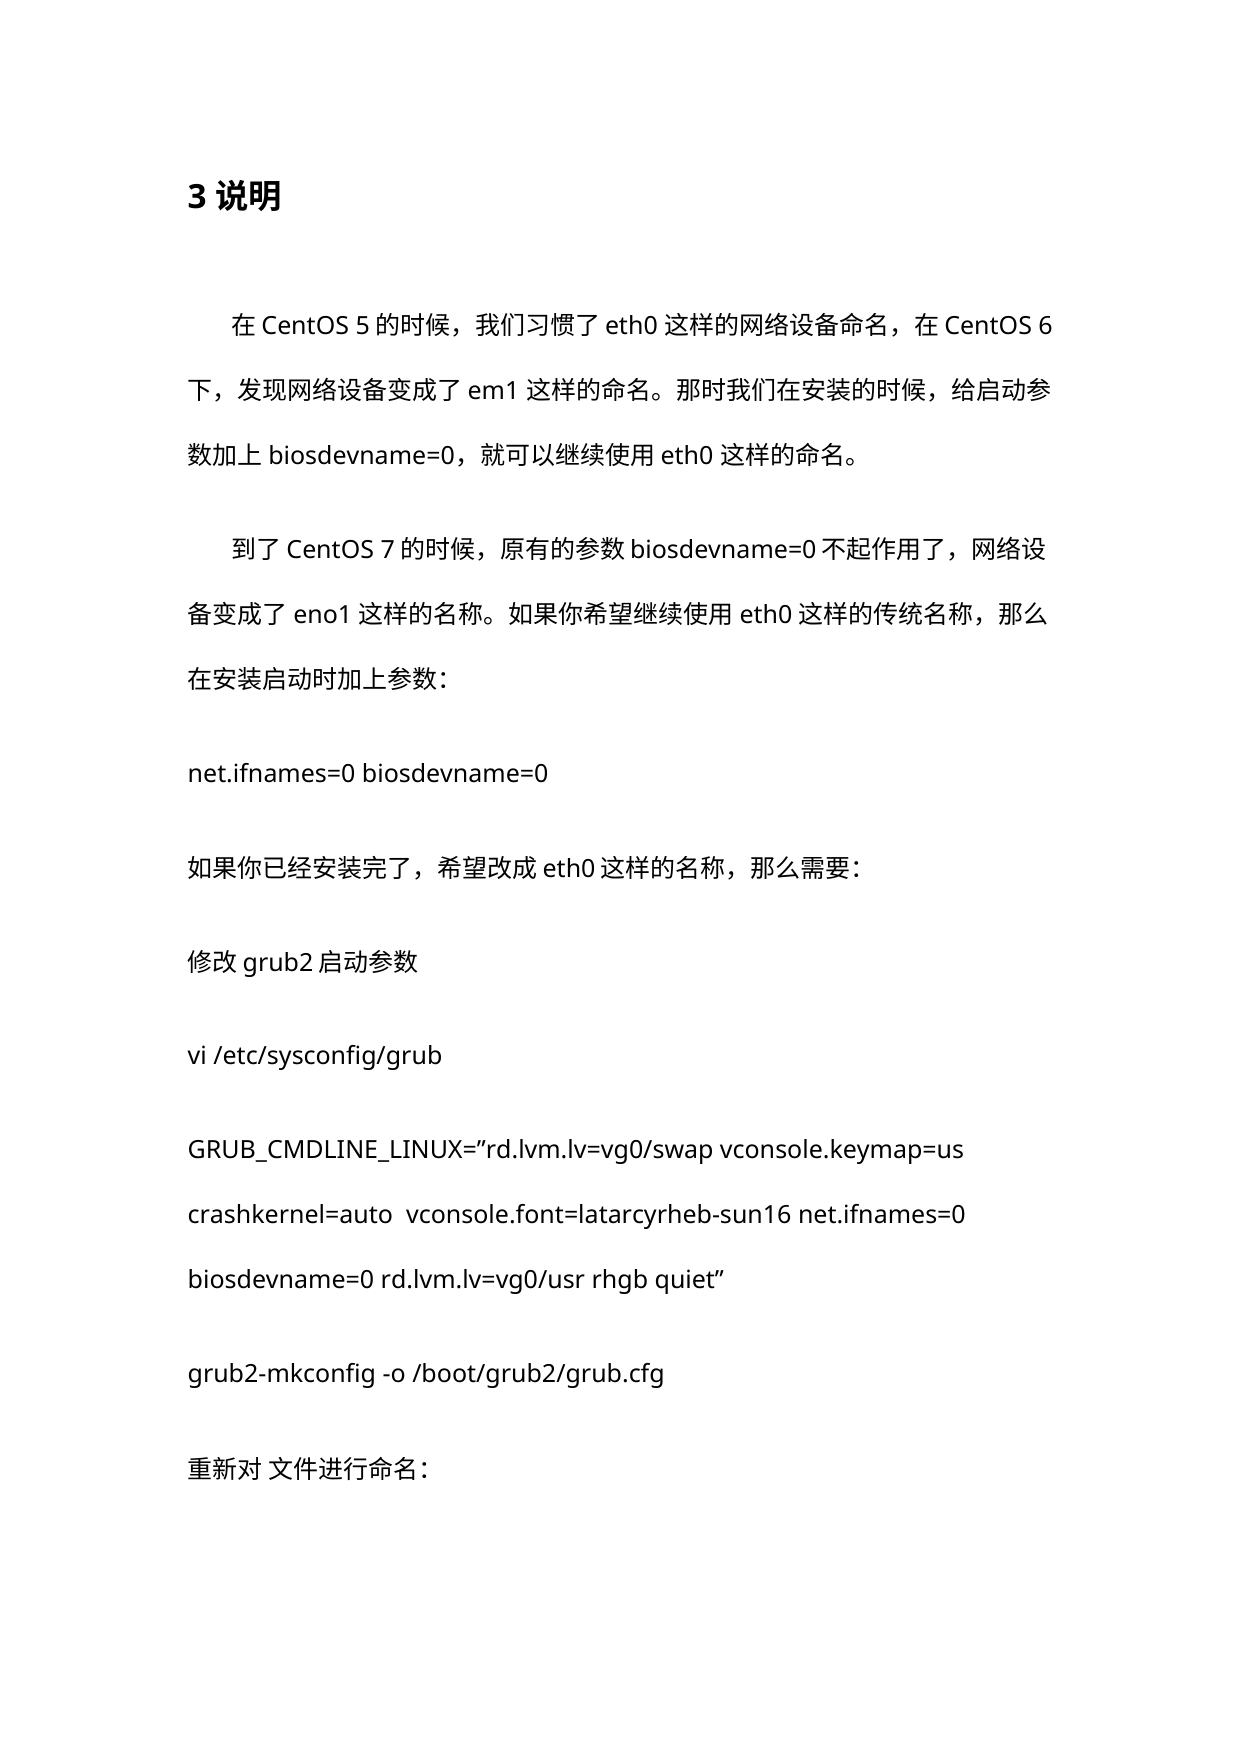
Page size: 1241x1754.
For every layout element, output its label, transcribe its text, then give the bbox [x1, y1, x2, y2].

text grub2-mkconfig -o /boot/grub2/grub.cfg [187, 1341, 1053, 1406]
text net.ifnames=0 biosdevname=0 [187, 740, 1053, 805]
subtitle 3 说明 [187, 162, 1053, 227]
text 修改grub2启动参数 [187, 928, 1053, 993]
text GRUB_CMDLINE_LINUX=”rd.lvm.lv=vg0/swap vconsole.keymap=us crashkernel=auto vconsole.font=latarcyrheb-sun16 net.ifnames=0 biosdevname=0 rd.lvm.lv=vg0/usr rhgb quiet” [187, 1116, 1053, 1311]
text 如果你已经安装完了，希望改成eth0这样的名称，那么需要： [187, 834, 1053, 899]
text 重新对 文件进行命名： [187, 1435, 1053, 1500]
text 到了CentOS 7的时候，原有的参数biosdevname=0不起作用了，网络设备变成了 eno1 这样的名称。如果你希望继续使用 eth0 这样的传统名称，那么在安装启动时加上参数： [187, 516, 1053, 711]
text vi /etc/sysconfig/grub [187, 1022, 1053, 1087]
text 在CentOS 5的时候，我们习惯了eth0 这样的网络设备命名，在CentOS 6下，发现网络设备变成了em1 这样的命名。那时我们在安装的时候，给启动参数加上 biosdevname=0，就可以继续使用 eth0 这样的命名。 [187, 291, 1053, 486]
